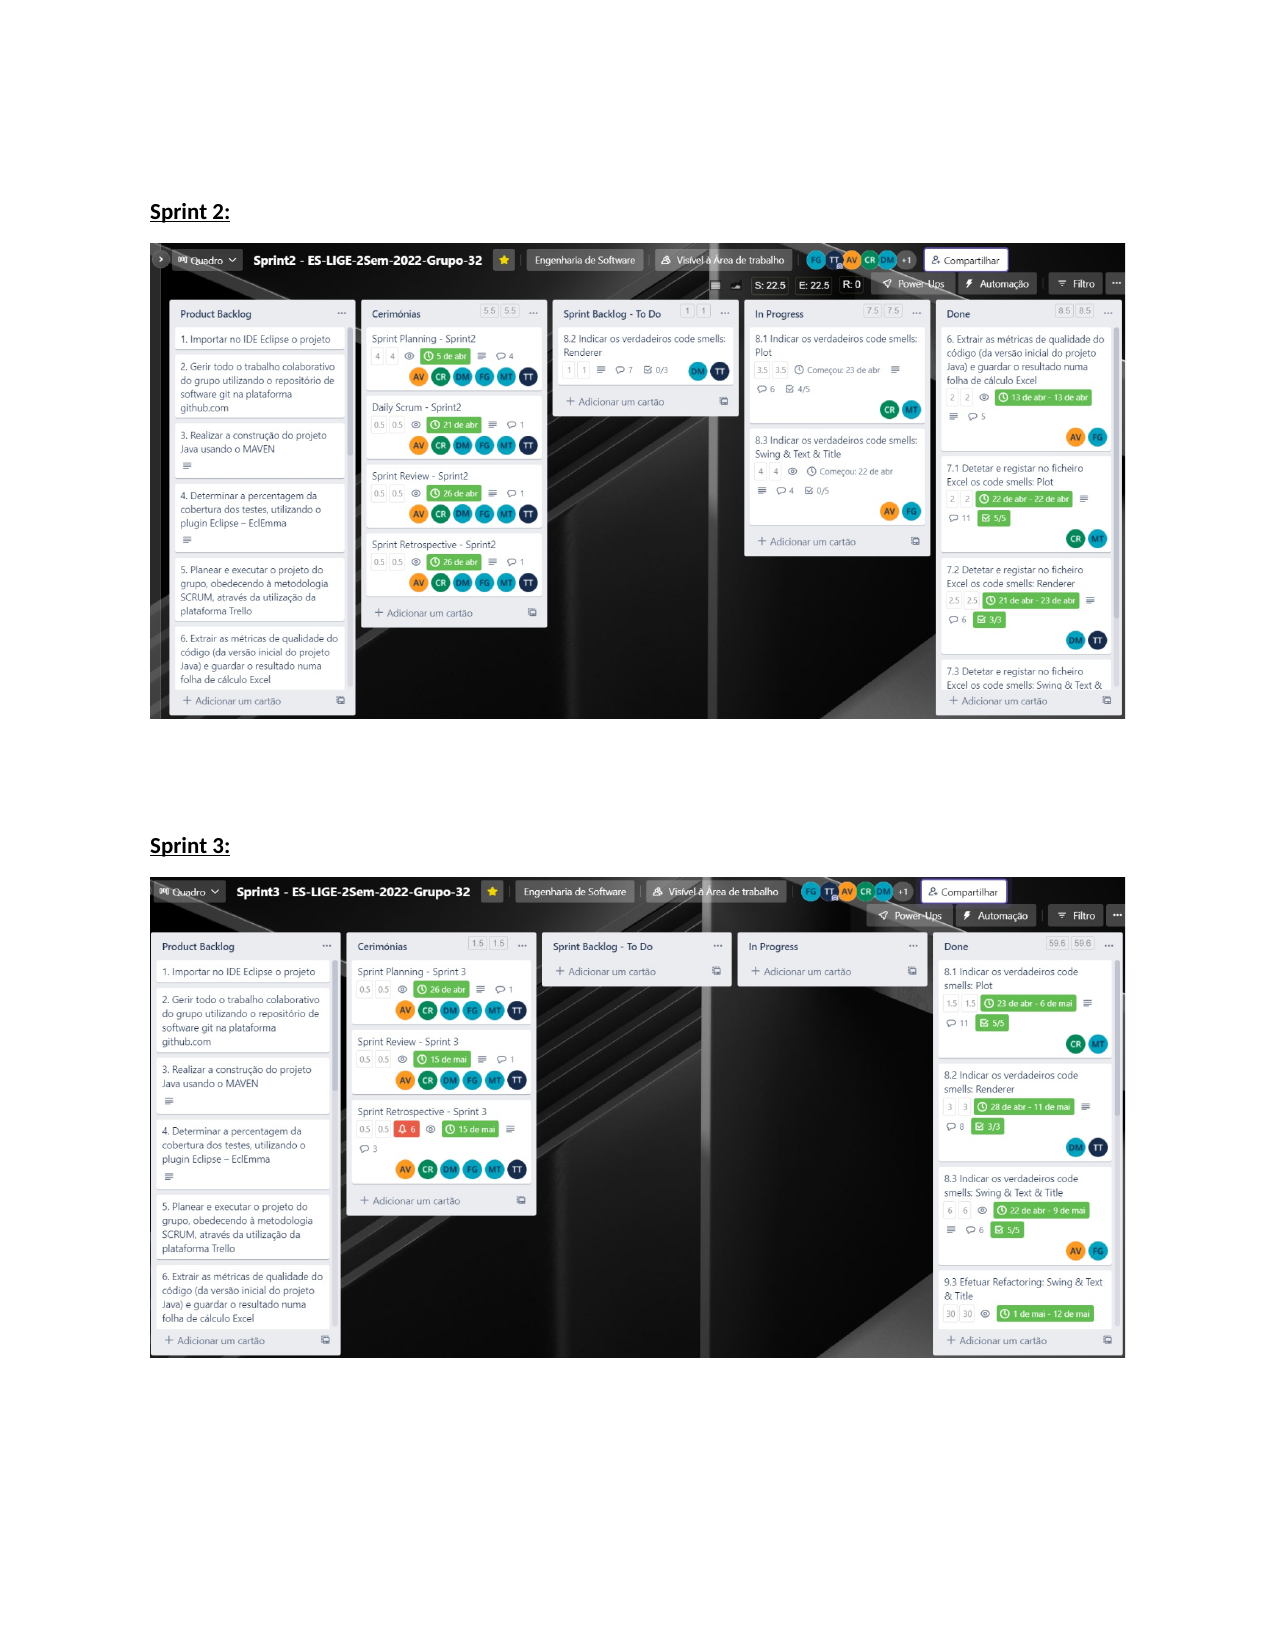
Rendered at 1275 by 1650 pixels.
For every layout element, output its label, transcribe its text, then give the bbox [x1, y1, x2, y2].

text Sprint 3: [150, 831, 1125, 859]
picture [150, 243, 1125, 719]
text Sprint 2: [150, 197, 1125, 225]
picture [150, 877, 1125, 1358]
